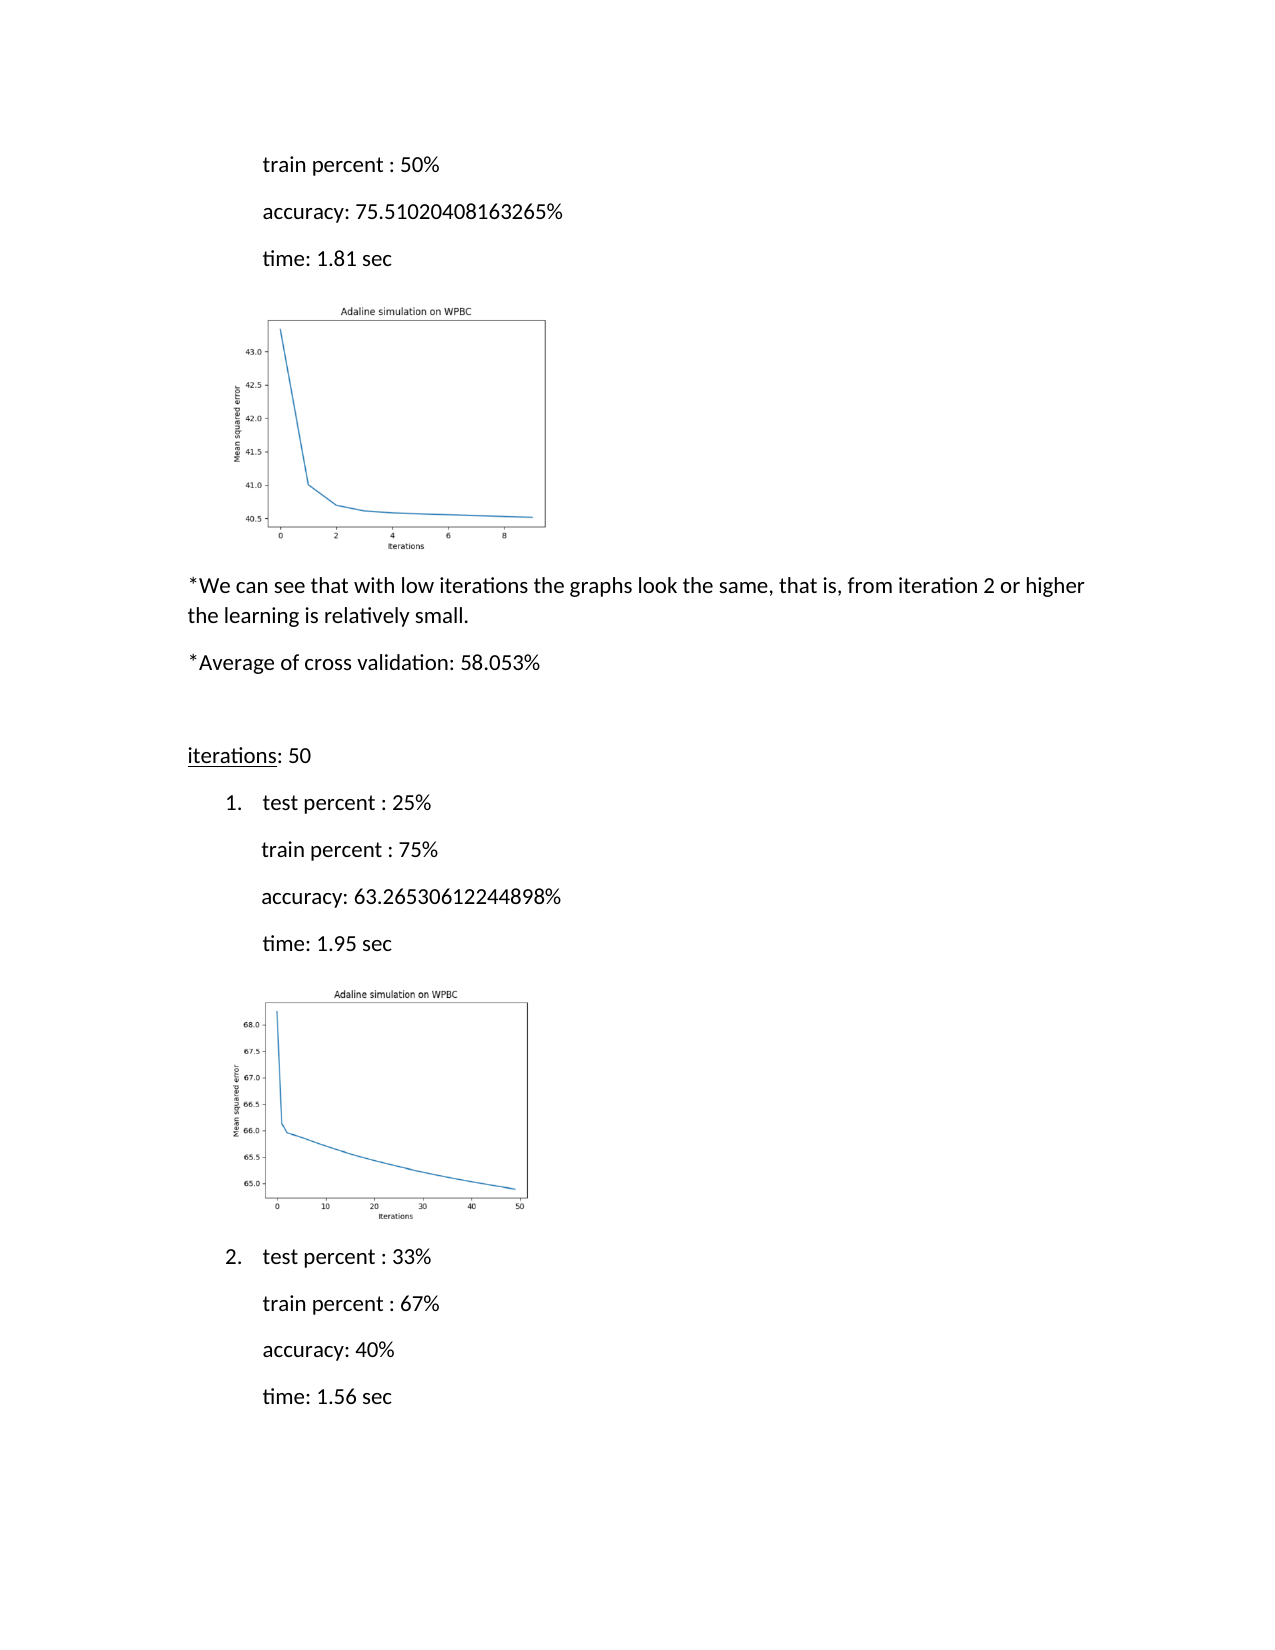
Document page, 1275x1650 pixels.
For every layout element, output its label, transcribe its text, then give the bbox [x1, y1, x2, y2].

text *Average of cross validation: 58.053‬% [187, 648, 1087, 676]
text accuracy: 40% [187, 1336, 1087, 1363]
text time: 1.81 sec [187, 244, 1087, 272]
text train percent : 75% [187, 835, 1087, 863]
text time: 1.56 sec [187, 1382, 1087, 1410]
text train percent : 67% [262, 1289, 1087, 1317]
text train percent : 50% [262, 150, 1087, 178]
list test percent : 25% [225, 788, 1087, 816]
picture [225, 290, 574, 552]
text accuracy: 75.51020408163265% [187, 197, 1087, 225]
text *We can see that with low iterations the graphs look the same, that is, from iteration 2 or higher the learning is relatively small. [187, 571, 1087, 629]
text time: 1.95 sec [187, 929, 1087, 957]
text accuracy: 63.26530612244898% [187, 882, 1087, 910]
list test percent : 33% [225, 1242, 1087, 1270]
picture [225, 976, 555, 1223]
text iterations: 50 [187, 742, 1087, 769]
